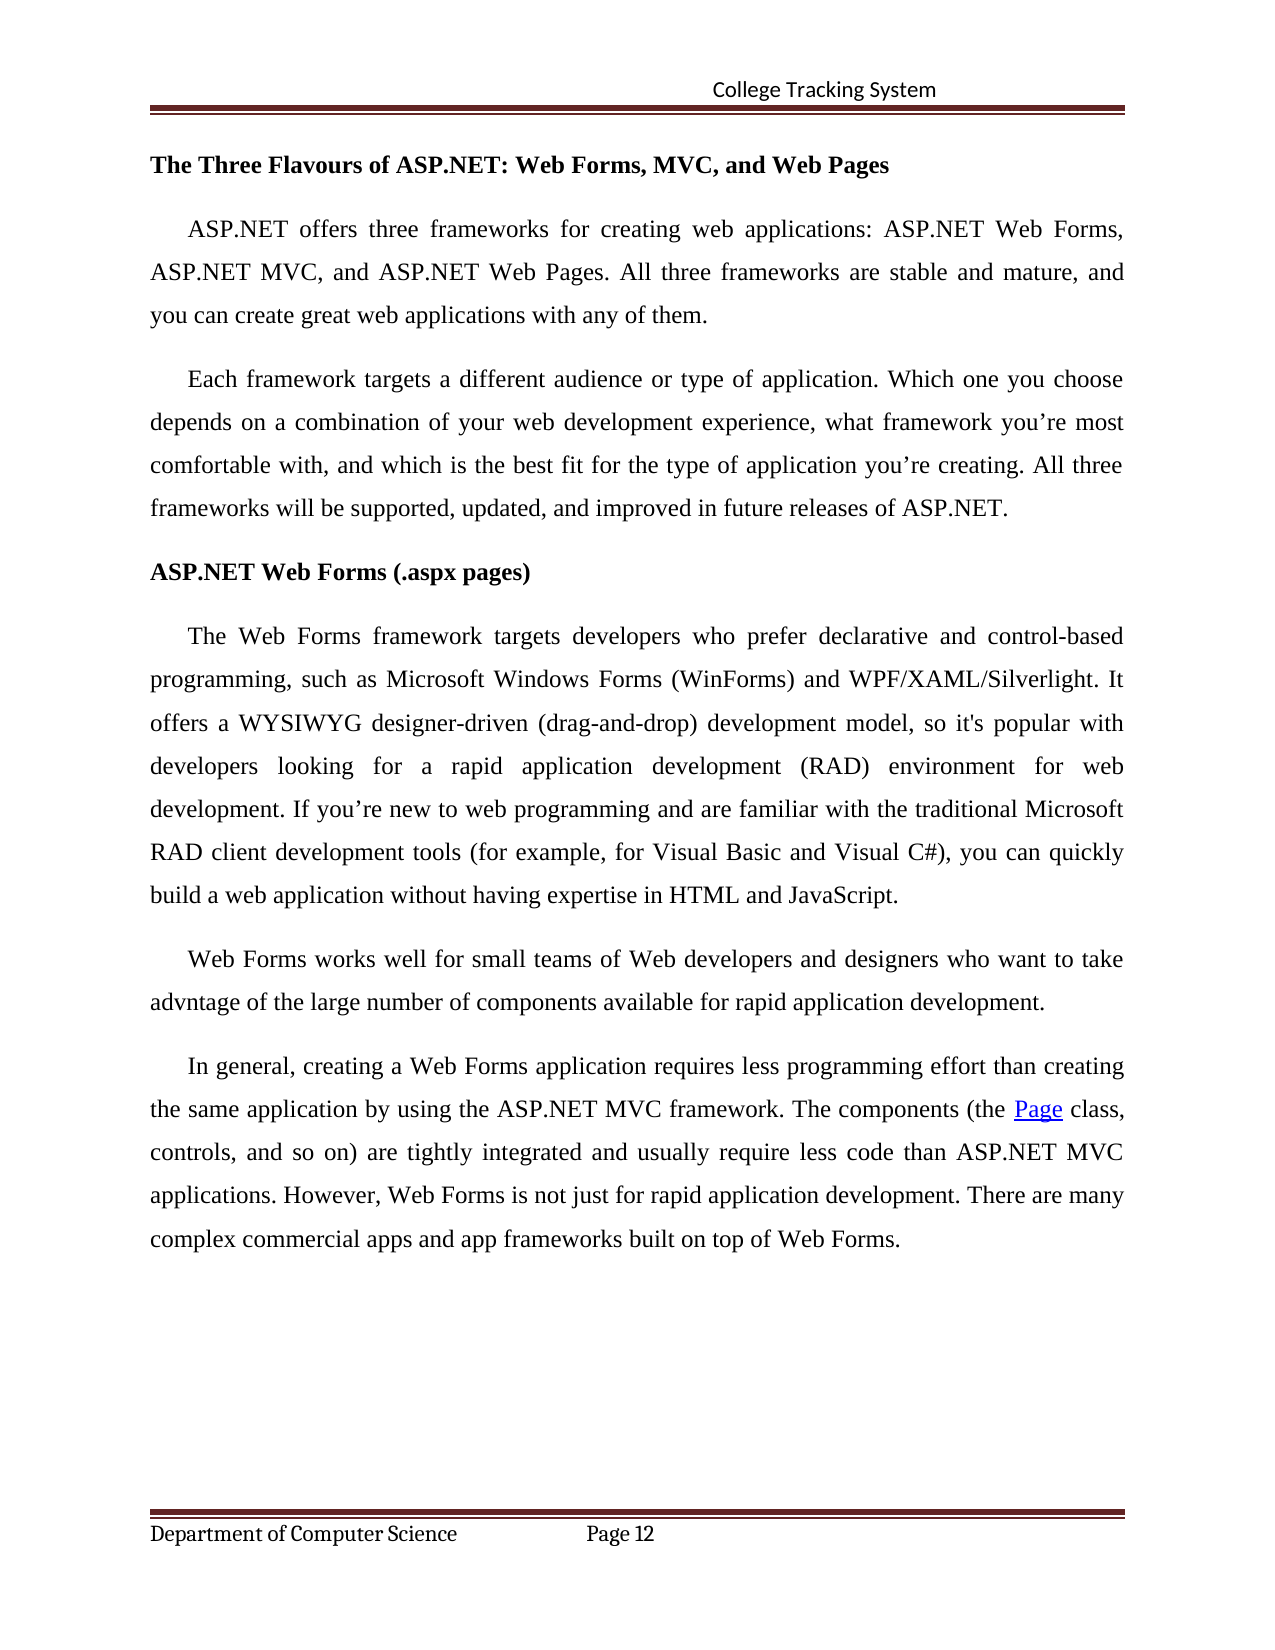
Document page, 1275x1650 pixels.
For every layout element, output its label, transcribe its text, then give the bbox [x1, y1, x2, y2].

text ASP.NET offers three frameworks for creating web applications: ASP.NET Web Forms, ASP.NET MVC, and ASP.NET Web Pages. All three frameworks are stable and mature, and you can create great web applications with any of them. [150, 214, 1125, 329]
text ASP.NET Web Forms (.aspx pages) [150, 557, 1125, 586]
text In general, creating a Web Forms application requires less programming effort than creating the same application by using the ASP.NET MVC framework. The components (the Page class, controls, and so on) are tightly integrated and usually require less code than ASP.NET MVC applications. However, Web Forms is not just for rapid application development. There are many complex commercial apps and app frameworks built on top of Web Forms. [150, 1051, 1125, 1252]
text Each framework targets a different audience or type of application. Which one you choose depends on a combination of your web development experience, what framework you’re most comfortable with, and which is the best fit for the type of application you’re creating. All three frameworks will be supported, updated, and improved in future releases of ASP.NET. [150, 364, 1125, 522]
text The Three Flavours of ASP.NET: Web Forms, MVC, and Web Pages [150, 150, 1125, 179]
text Web Forms works well for small teams of Web developers and designers who want to take advntage of the large number of components available for rapid application development. [150, 944, 1125, 1016]
text The Web Forms framework targets developers who prefer declarative and control-based programming, such as Microsoft Windows Forms (WinForms) and WPF/XAML/Silverlight. It offers a WYSIWYG designer-driven (drag-and-drop) development model, so it's popular with developers looking for a rapid application development (RAD) environment for web development. If you’re new to web programming and are familiar with the traditional Microsoft RAD client development tools (for example, for Visual Basic and Visual C#), you can quickly build a web application without having expertise in HTML and JavaScript. [150, 621, 1125, 909]
